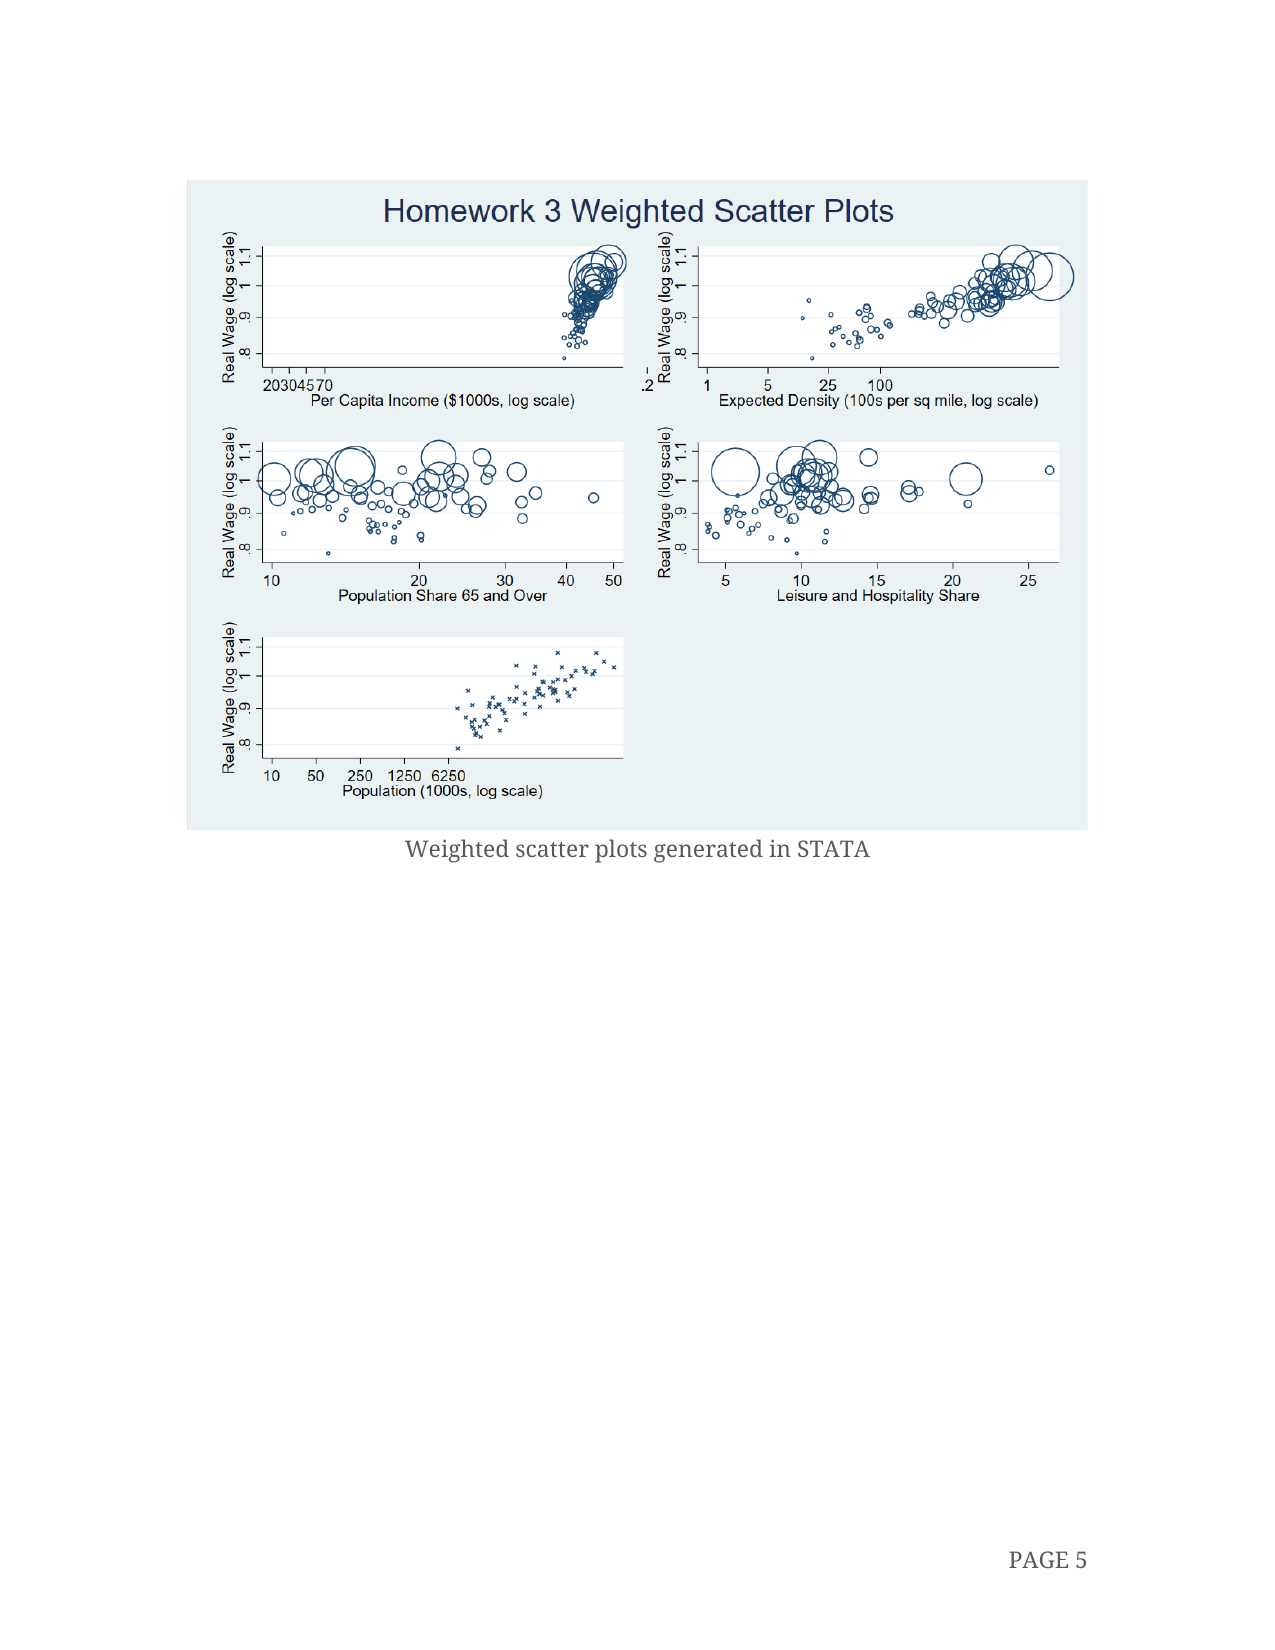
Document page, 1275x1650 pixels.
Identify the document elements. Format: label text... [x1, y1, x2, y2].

picture [187, 180, 1088, 830]
text Weighted scatter plots generated in STATA [187, 830, 1087, 864]
